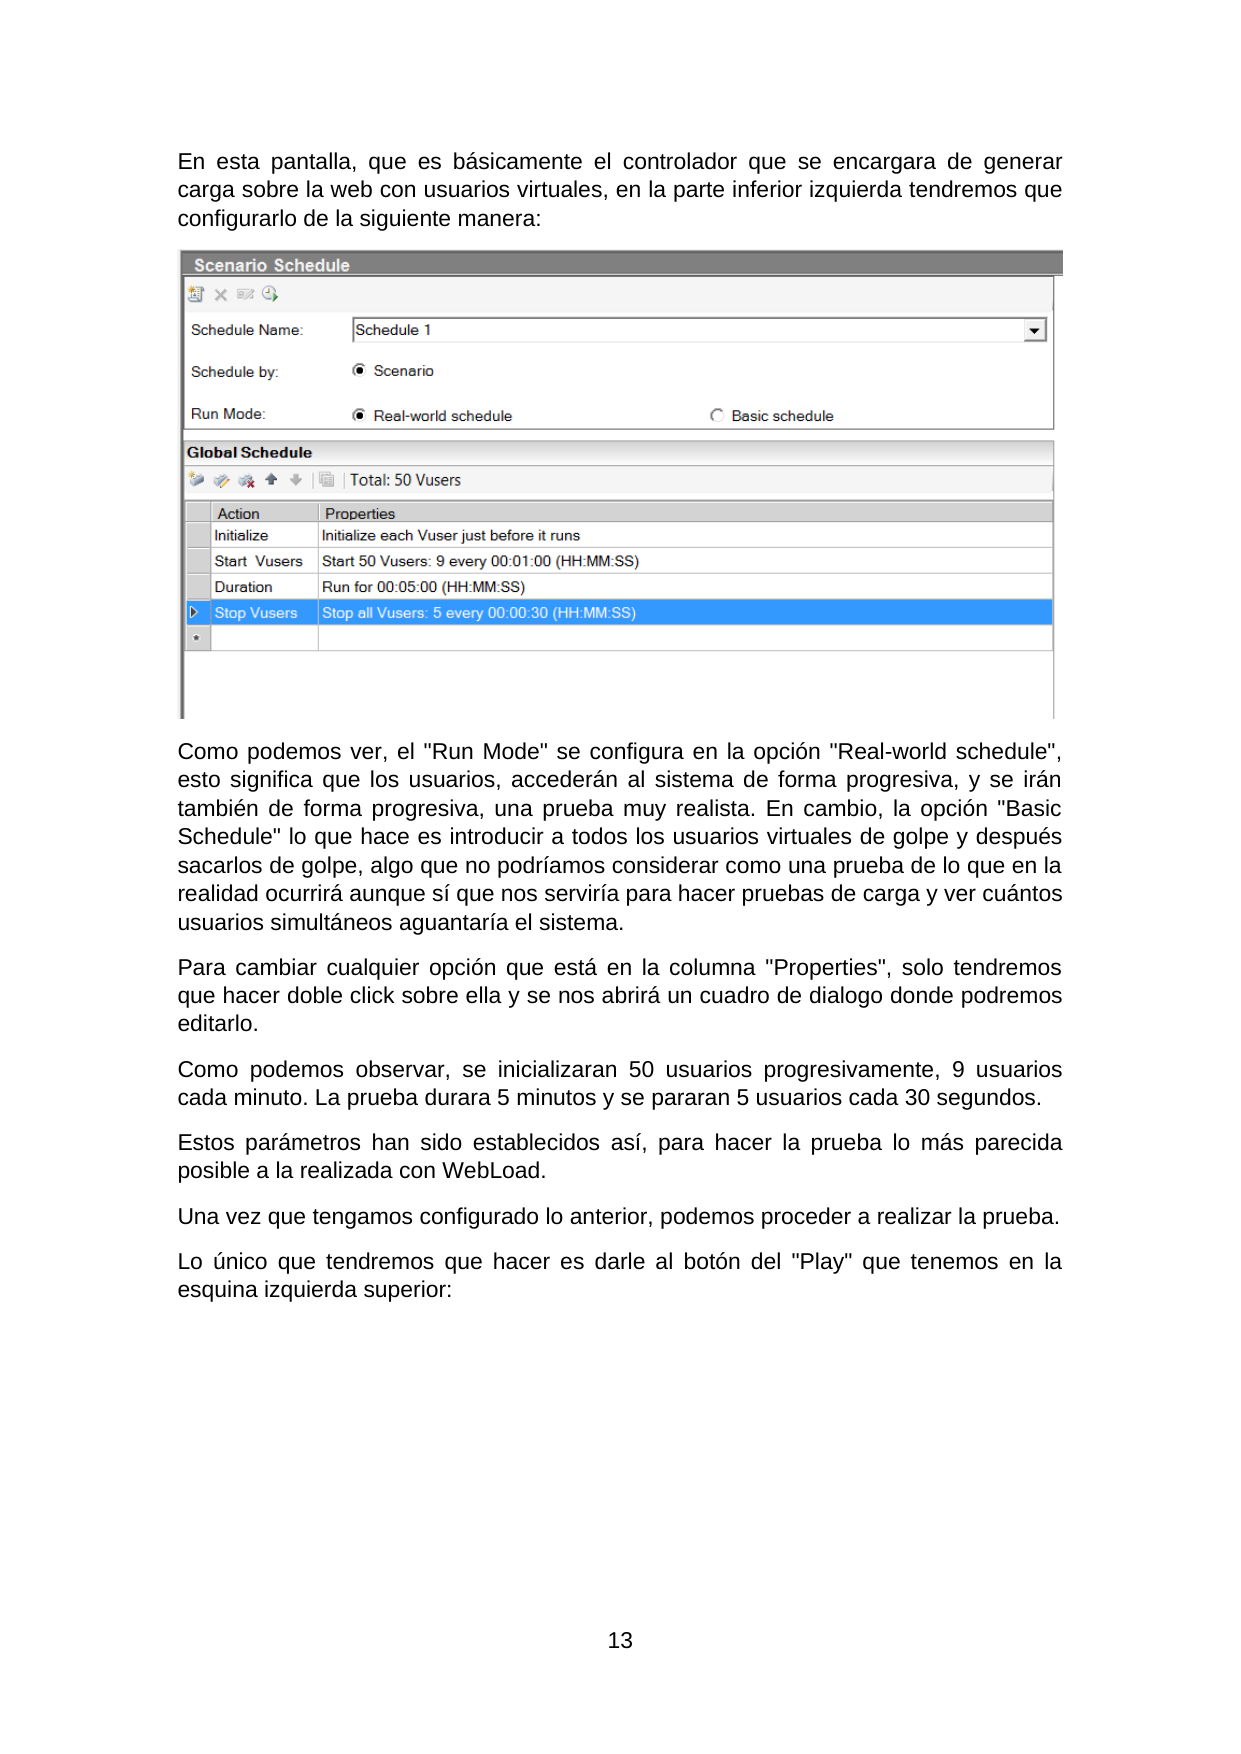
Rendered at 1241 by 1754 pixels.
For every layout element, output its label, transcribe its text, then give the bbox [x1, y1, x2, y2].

picture [177, 249, 1063, 719]
text Estos parámetros han sido establecidos así, para hacer la prueba lo más parecida posible a la realizada con WebLoad. [177, 1129, 1063, 1184]
text Una vez que tengamos configurado lo anterior, podemos proceder a realizar la prueba. [177, 1203, 1063, 1229]
text Como podemos observar, se inicializaran 50 usuarios progresivamente, 9 usuarios cada minuto. La prueba durara 5 minutos y se pararan 5 usuarios cada 30 segundos. [177, 1056, 1063, 1110]
text Lo único que tendremos que hacer es darle al botón del "Play" que tenemos en la esquina izquierda superior: [177, 1248, 1063, 1302]
text Como podemos ver, el "Run Mode" se configura en la opción "Real-world schedule", esto significa que los usuarios, accederán al sistema de forma progresiva, y se irán también de forma progresiva, una prueba muy realista. En cambio, la opción "Basic Schedule" lo que hace es introducir a todos los usuarios virtuales de golpe y después sacarlos de golpe, algo que no podríamos considerar como una prueba de lo que en la realidad ocurrirá aunque sí que nos serviría para hacer pruebas de carga y ver cuántos usuarios simultáneos aguantaría el sistema. [177, 738, 1063, 935]
text Para cambiar cualquier opción que está en la columna "Properties", solo tendremos que hacer doble click sobre ella y se nos abrirá un cuadro de dialogo donde podremos editarlo. [177, 953, 1063, 1037]
text En esta pantalla, que es básicamente el controlador que se encargara de generar carga sobre la web con usuarios virtuales, en la parte inferior izquierda tendremos que configurarlo de la siguiente manera: [177, 148, 1063, 231]
